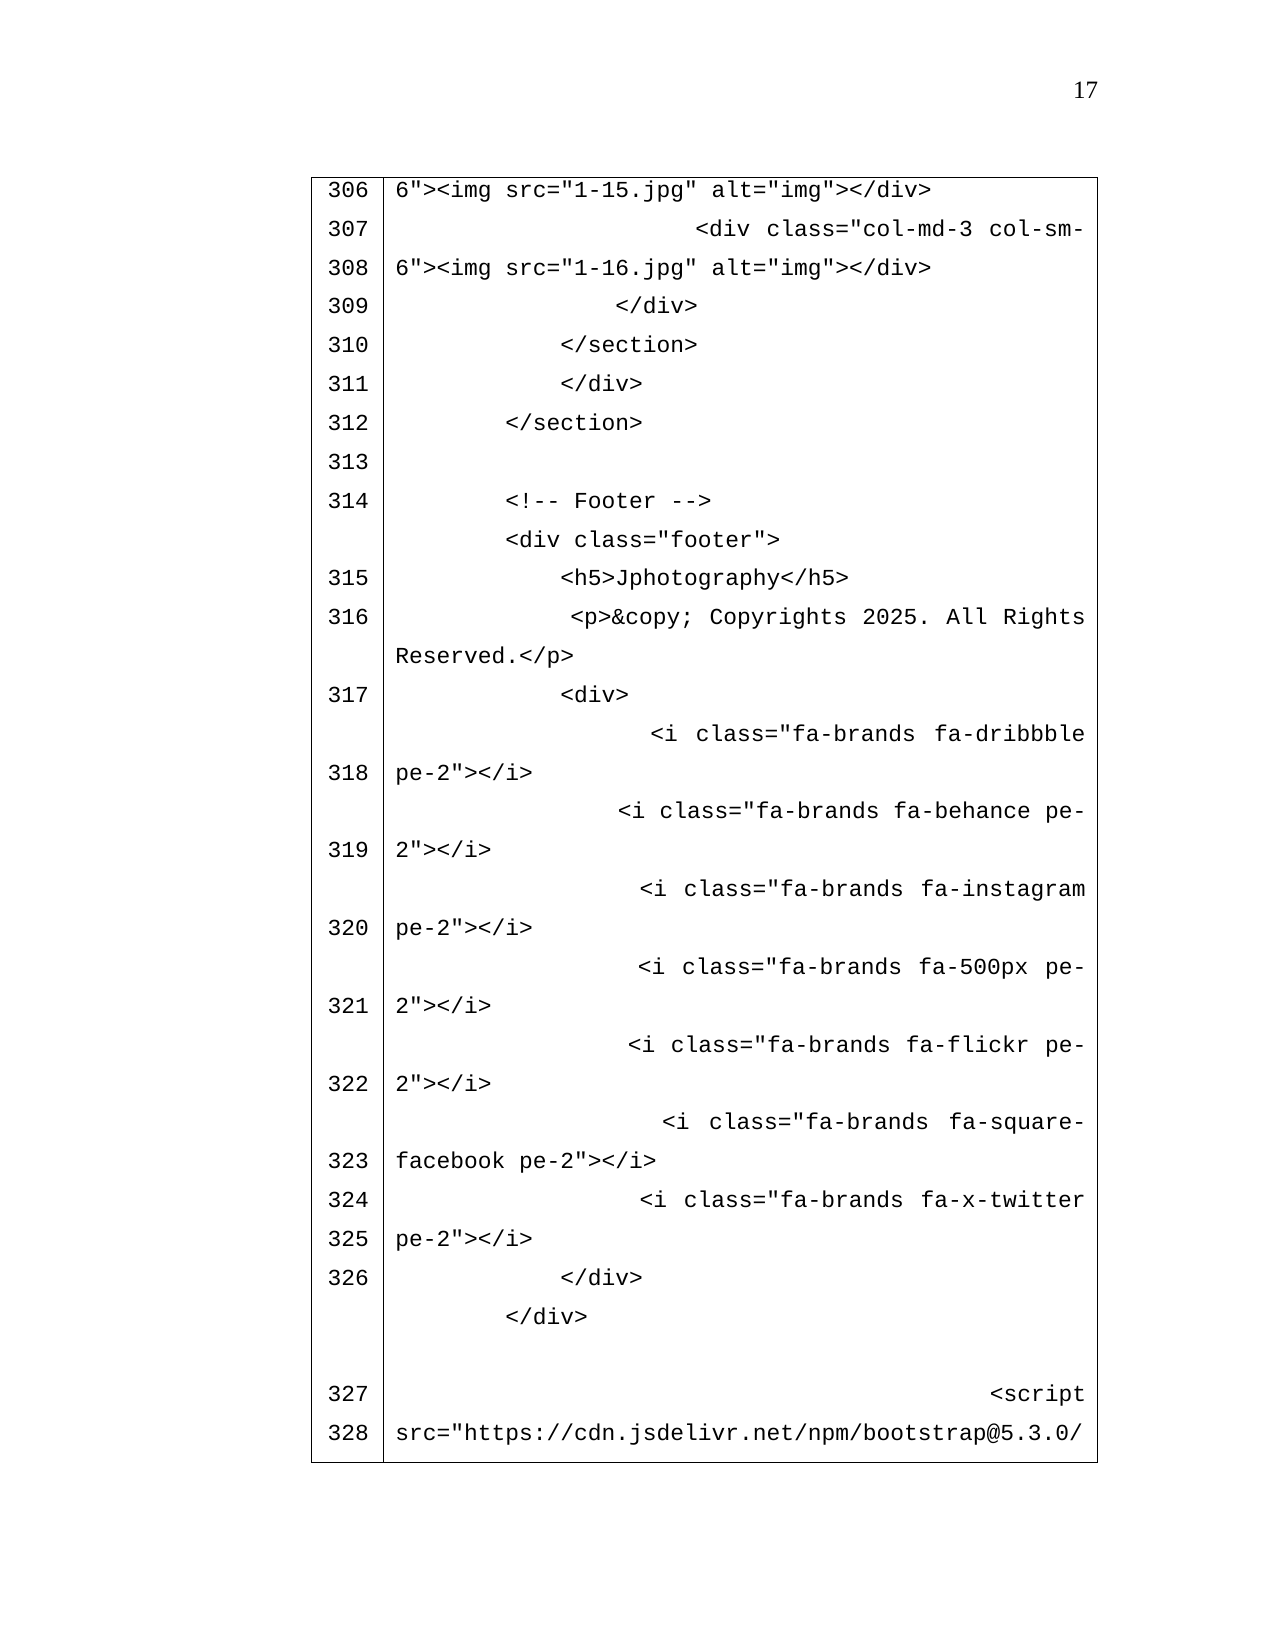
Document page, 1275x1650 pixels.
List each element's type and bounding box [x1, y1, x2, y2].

table_header [384, 178, 1097, 1462]
table_header [312, 178, 383, 1462]
